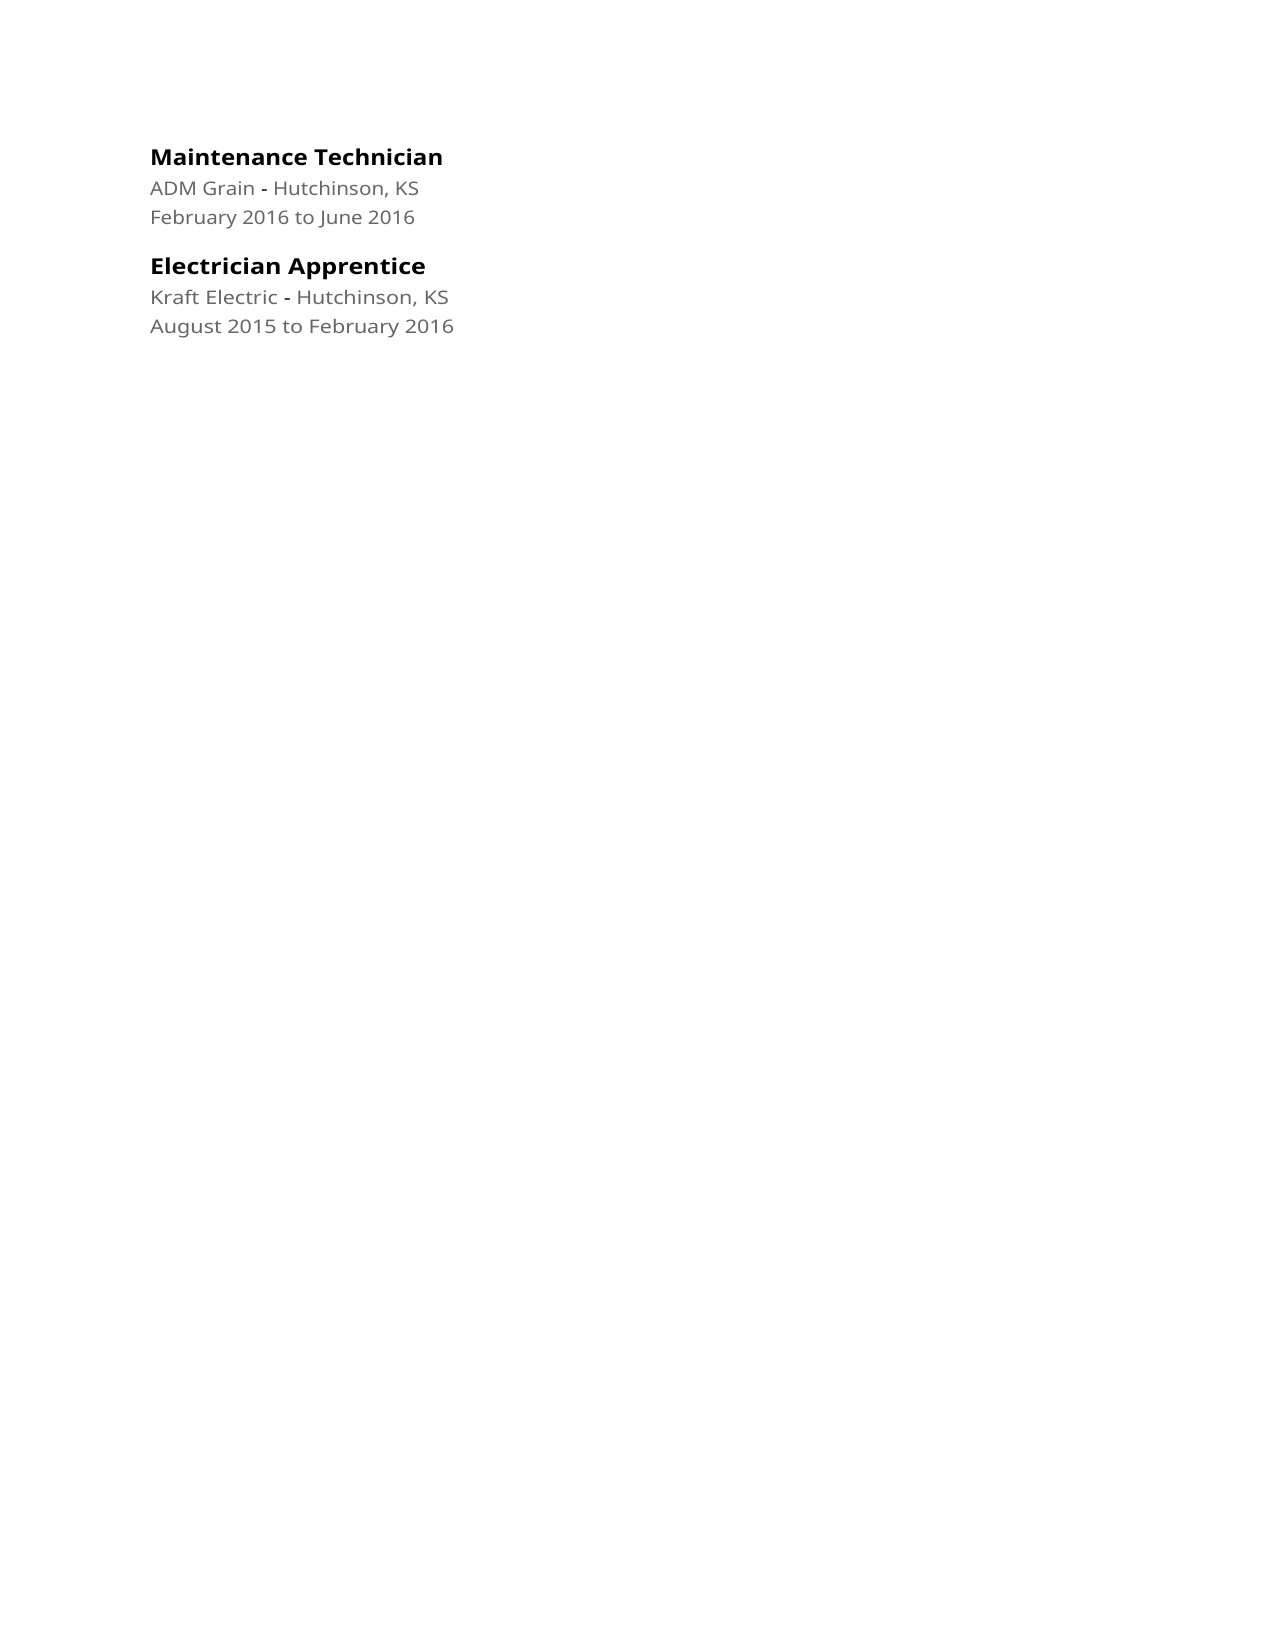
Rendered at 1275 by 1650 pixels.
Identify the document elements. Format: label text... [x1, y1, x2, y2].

text Maintenance Technician ADM Grain - Hutchinson, KS February 2016 to June 2016 [150, 142, 458, 230]
text Electrician Apprentice Kraft Electric - Hutchinson, KS August 2015 to February 2016 [150, 251, 458, 339]
